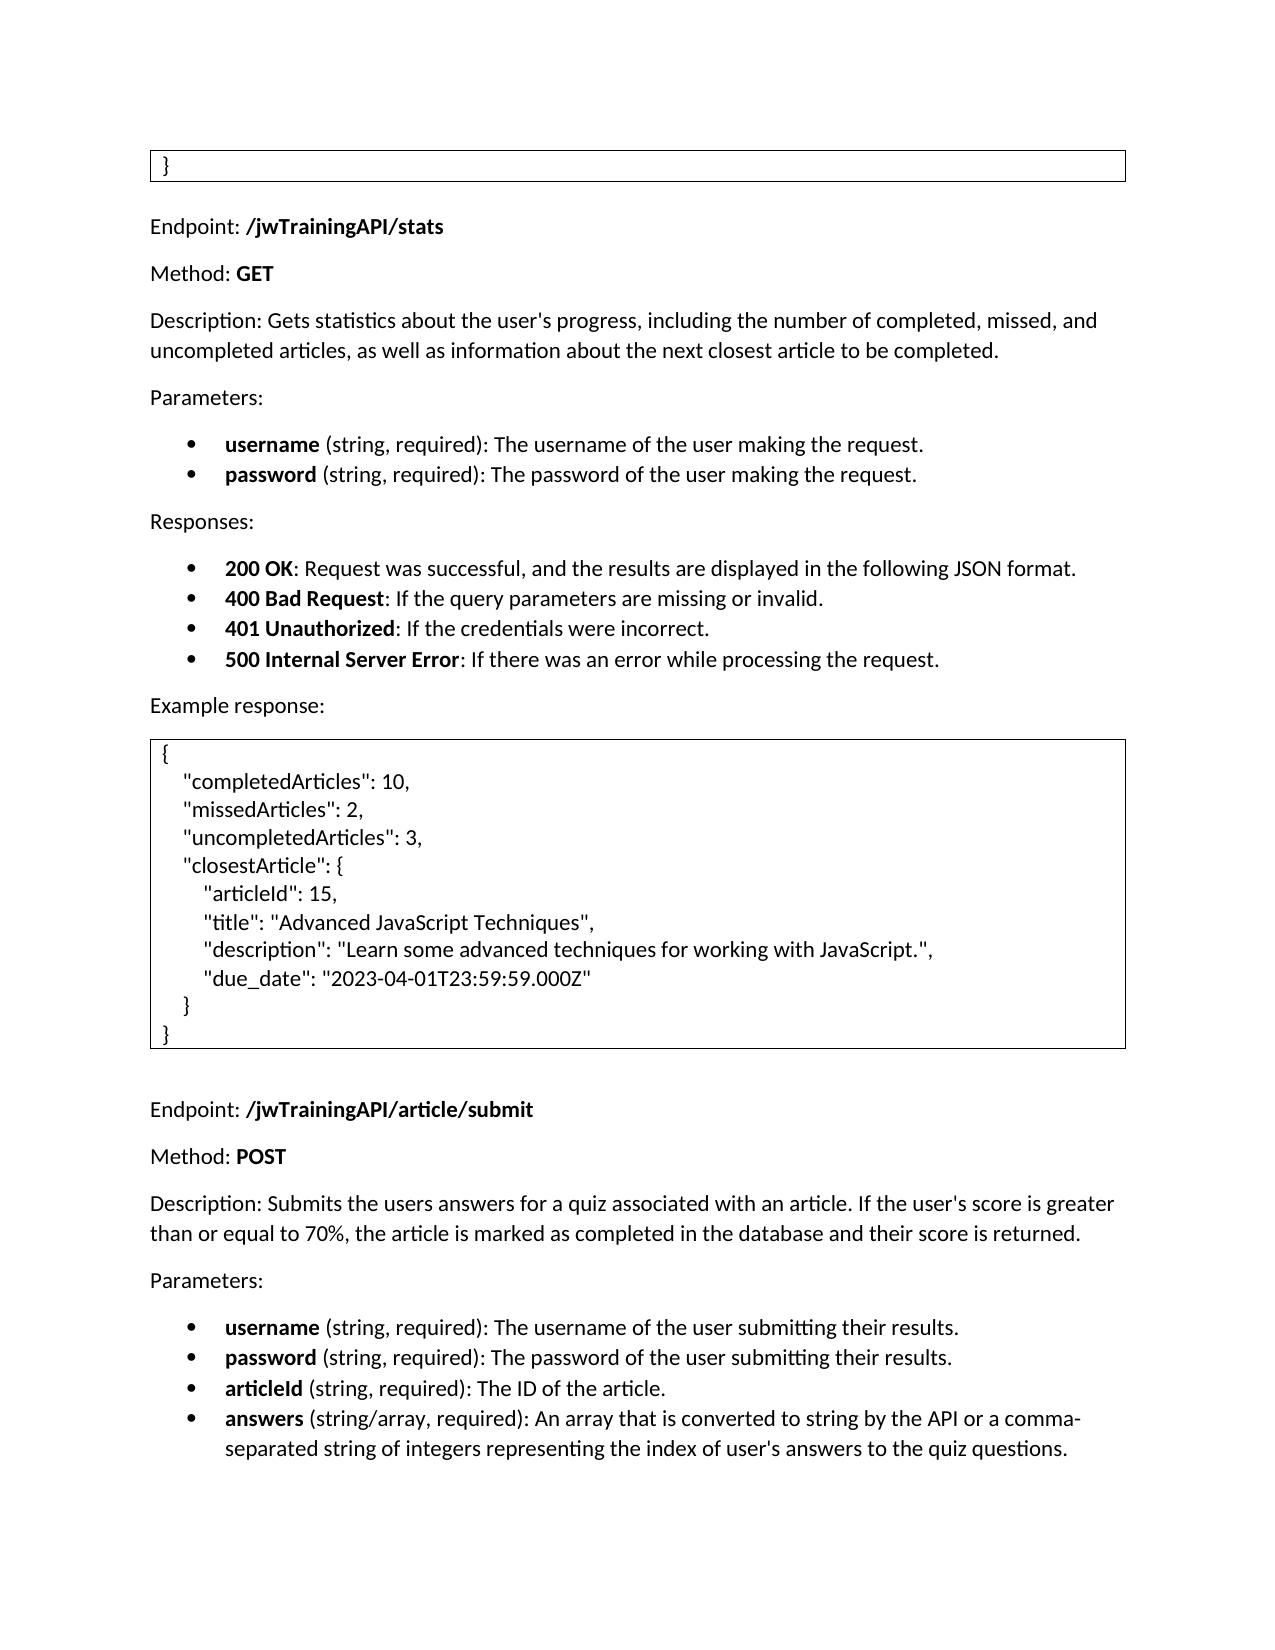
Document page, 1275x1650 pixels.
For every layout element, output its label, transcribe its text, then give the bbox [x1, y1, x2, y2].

text Endpoint: /jwTrainingAPI/article/submit [150, 1096, 1125, 1124]
list 400 Bad Request: If the query parameters are missing or invalid. [187, 584, 1125, 612]
table_header { "completedArticles": 10, "missedArticles": 2, "uncompletedArticles": 3, "closestArticle": { "articleId": 15, "title": "Advanced JavaScript Techniques", "description": "Learn some advanced techniques for working with JavaScript.", "due_date": "2023-04-01T23:59:59.000Z" } } [151, 740, 1125, 1048]
list 401 Unauthorized: If the credentials were incorrect. [187, 614, 1125, 642]
list 500 Internal Server Error: If there was an error while processing the request. [187, 645, 1125, 673]
text Description: Submits the users answers for a quiz associated with an article. If the user's score is greater than or equal to 70%, the article is marked as completed in the database and their score is returned. [150, 1189, 1125, 1248]
text Parameters: [150, 1266, 1125, 1294]
text Method: POST [150, 1142, 1125, 1171]
list answers (string/array, required): An array that is converted to string by the API or a comma-separated string of integers representing the index of user's answers to the quiz questions. [187, 1404, 1125, 1462]
text Description: Gets statistics about the user's progress, including the number of completed, missed, and uncompleted articles, as well as information about the next closest article to be completed. [150, 306, 1125, 364]
text Parameters: [150, 383, 1125, 411]
list articleId (string, required): The ID of the article. [187, 1374, 1125, 1402]
list username (string, required): The username of the user making the request. [187, 430, 1125, 458]
list 200 OK: Request was successful, and the results are displayed in the following JSON format. [187, 554, 1125, 582]
text Responses: [150, 507, 1125, 535]
text Example response: [150, 692, 1125, 719]
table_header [151, 151, 1125, 181]
text Method: GET [150, 259, 1125, 287]
list password (string, required): The password of the user making the request. [187, 460, 1125, 488]
list username (string, required): The username of the user submitting their results. [187, 1313, 1125, 1341]
text Endpoint: /jwTrainingAPI/stats [150, 212, 1125, 240]
list password (string, required): The password of the user submitting their results. [187, 1343, 1125, 1372]
